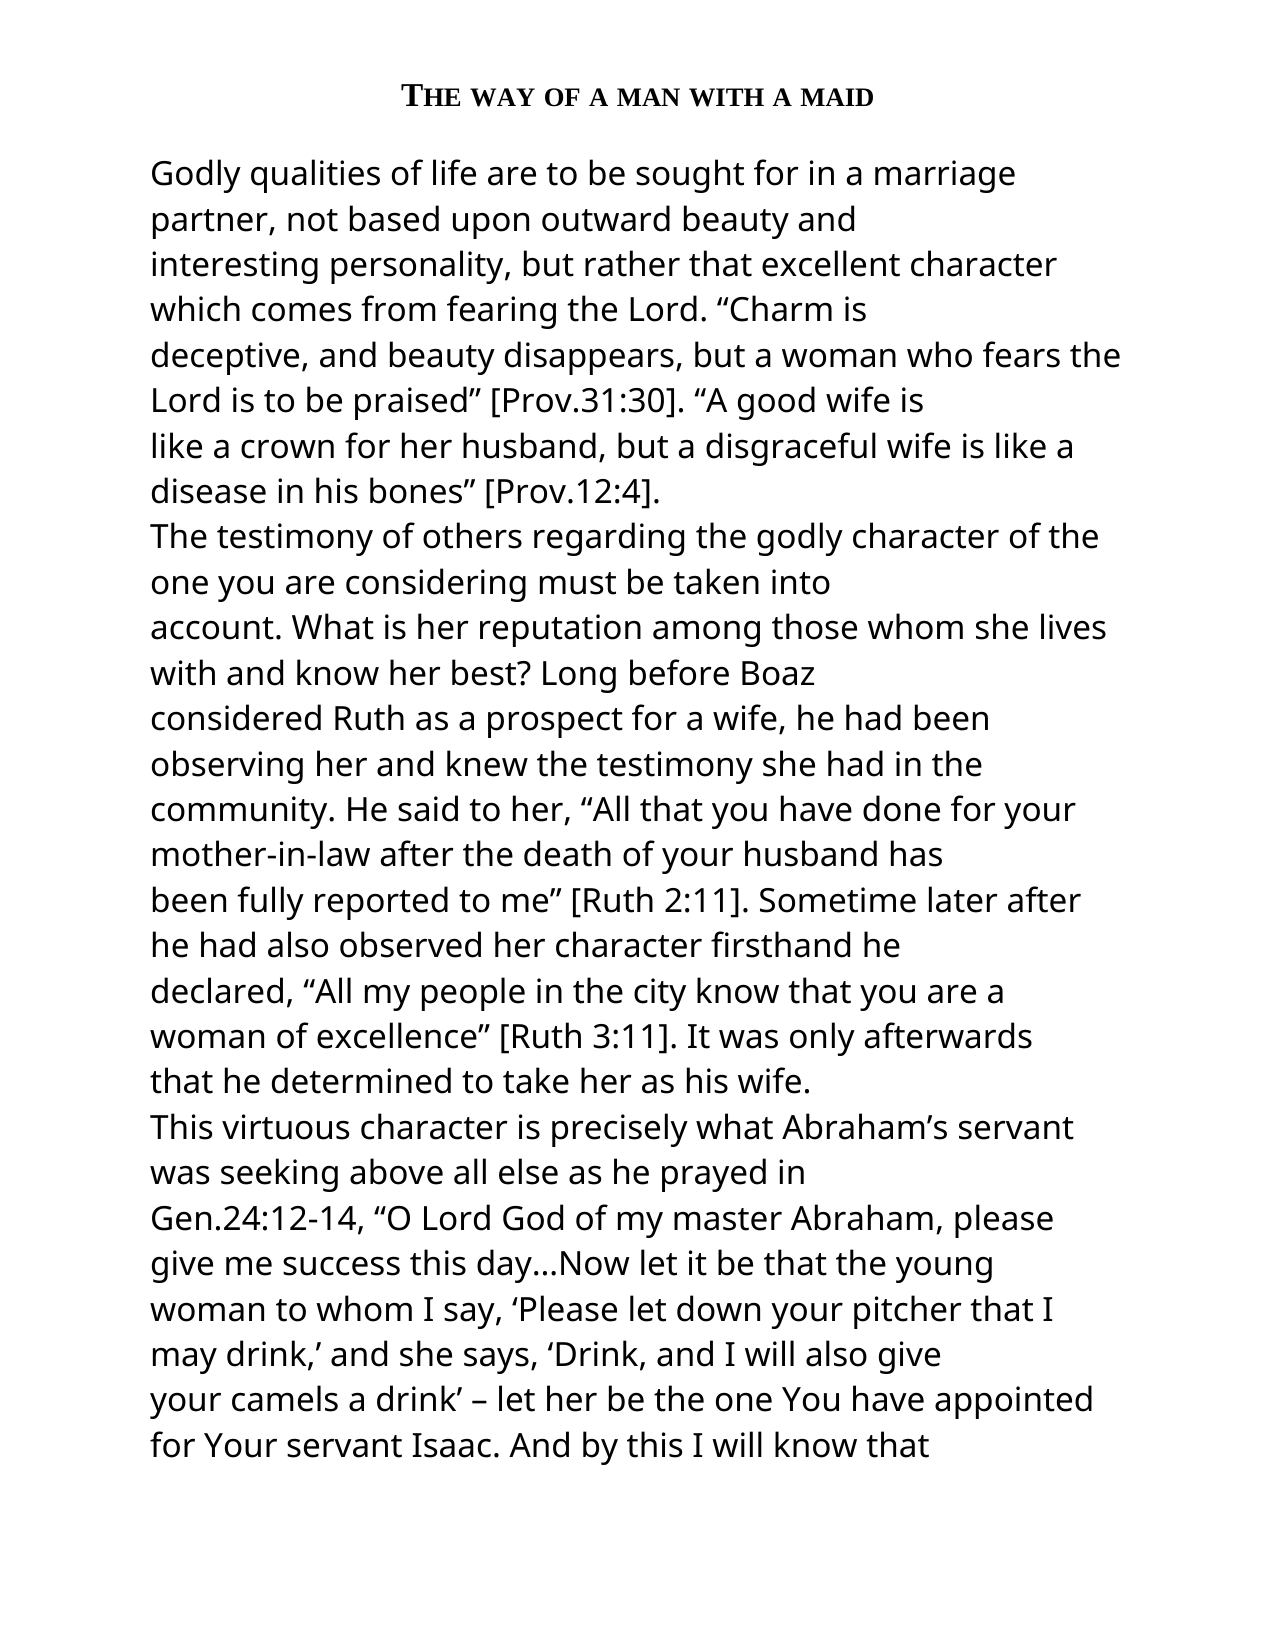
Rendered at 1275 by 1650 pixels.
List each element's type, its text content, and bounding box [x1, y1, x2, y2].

text Gen.24:12-14, “O Lord God of my master Abraham, please give me success this day…Now let it be that the young [150, 1194, 1125, 1285]
text declared, “All my people in the city know that you are a woman of excellence” [Ruth 3:11]. It was only afterwards [150, 967, 1125, 1058]
text community. He said to her, “All that you have done for your mother-in-law after the death of your husband has [150, 786, 1125, 877]
text account. What is her reputation among those whom she lives with and know her best? Long before Boaz [150, 604, 1125, 695]
text woman to whom I say, ‘Please let down your pitcher that I may drink,’ and she says, ‘Drink, and I will also give [150, 1285, 1125, 1376]
text The testimony of others regarding the godly character of the one you are considering must be taken into [150, 513, 1125, 604]
text Godly qualities of life are to be sought for in a marriage partner, not based upon outward beauty and [150, 150, 1125, 241]
text that he determined to take her as his wife. [150, 1058, 1125, 1104]
text been fully reported to me” [Ruth 2:11]. Sometime later after he had also observed her character firsthand he [150, 877, 1125, 967]
text your camels a drink’ – let her be the one You have appointed for Your servant Isaac. And by this I will know that [150, 1376, 1125, 1467]
text interesting personality, but rather that excellent character which comes from fearing the Lord. “Charm is [150, 241, 1125, 332]
text like a crown for her husband, but a disgraceful wife is like a disease in his bones” [Prov.12:4]. [150, 422, 1125, 513]
text considered Ruth as a prospect for a wife, he had been observing her and knew the testimony she had in the [150, 695, 1125, 786]
text deceptive, and beauty disappears, but a woman who fears the Lord is to be praised” [Prov.31:30]. “A good wife is [150, 332, 1125, 422]
text This virtuous character is precisely what Abraham’s servant was seeking above all else as he prayed in [150, 1104, 1125, 1194]
